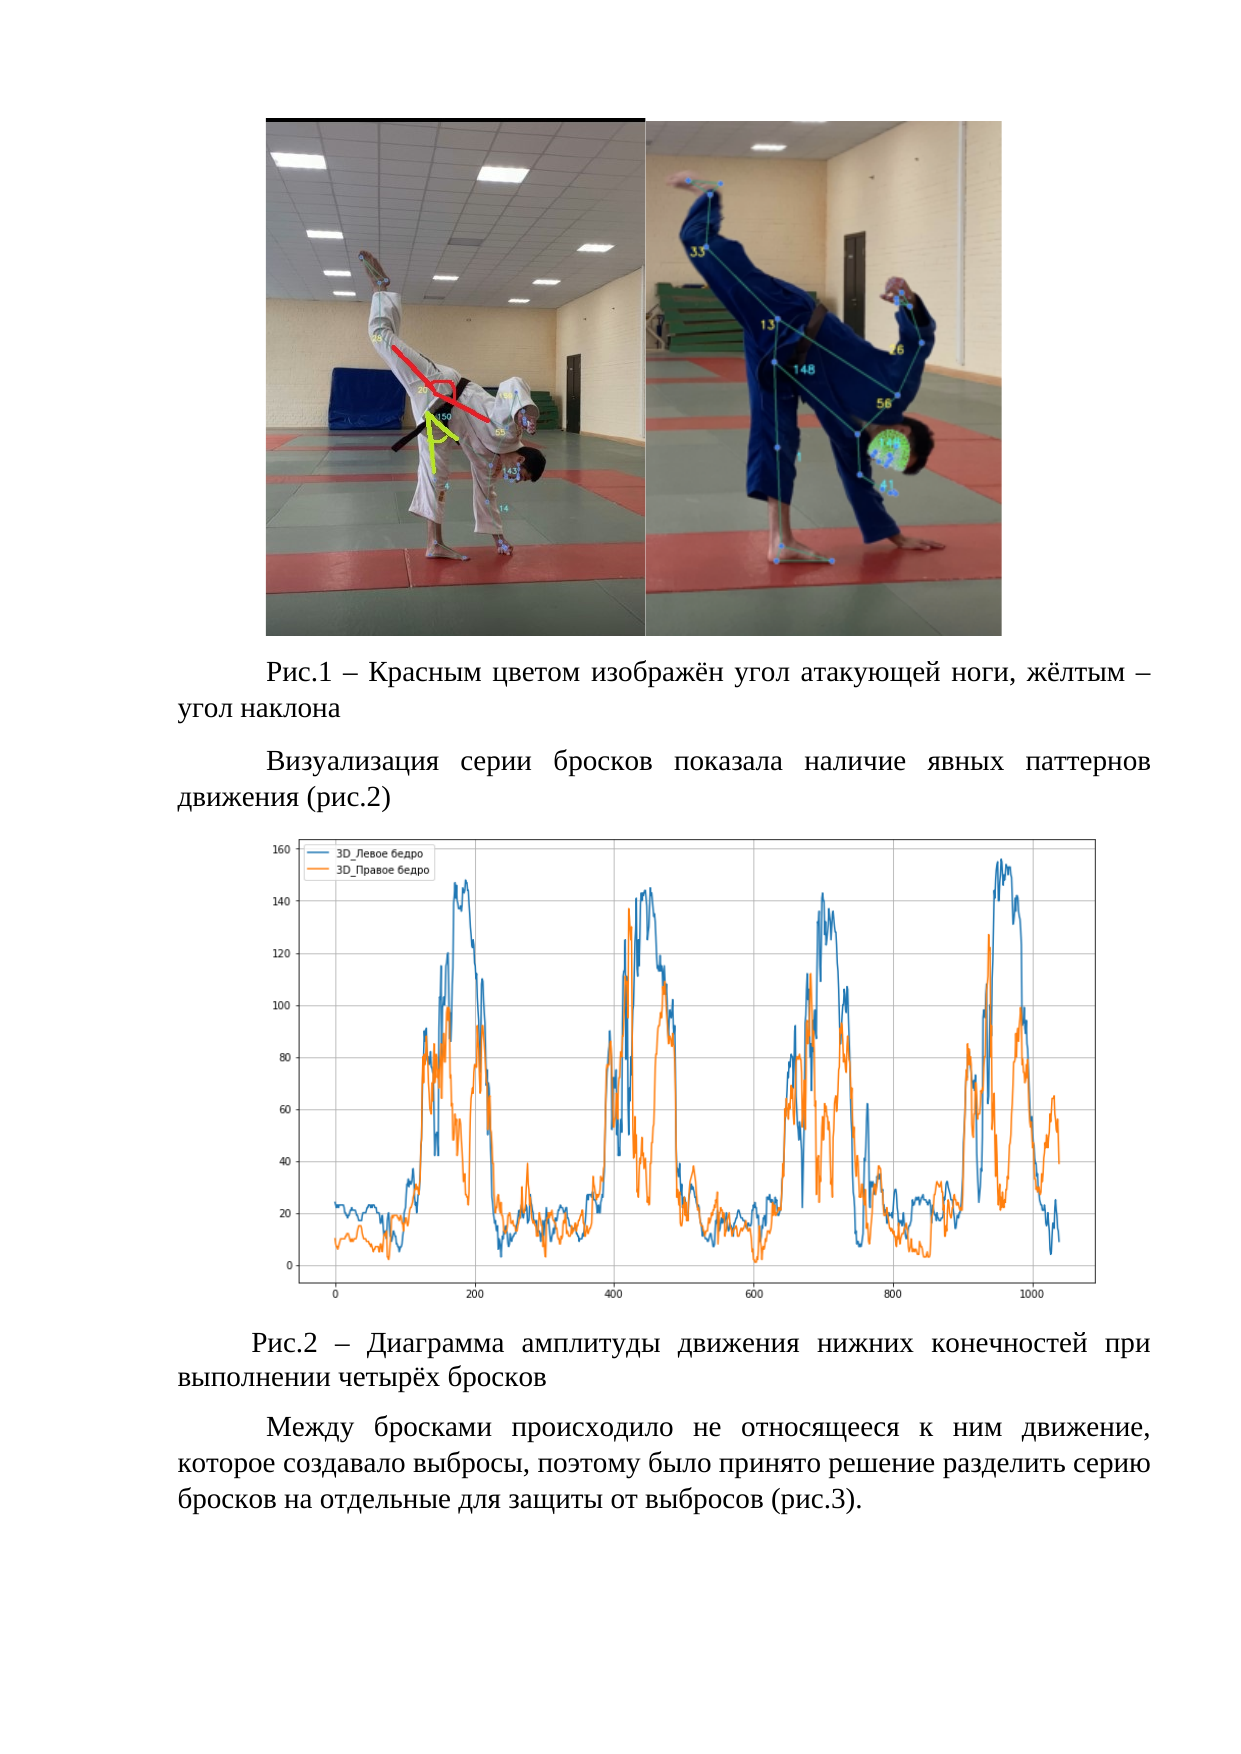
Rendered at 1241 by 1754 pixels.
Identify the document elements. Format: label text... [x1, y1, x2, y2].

text Рис.2 – Диаграмма амплитуды движения нижних конечностей при выполнении четырёх бросков [177, 1326, 1152, 1393]
text Рис.1 – Красным цветом изображён угол атакующей ноги, жёлтым – угол наклона [177, 654, 1152, 724]
picture [265, 832, 1102, 1307]
text Между бросками происходило не относящееся к ним движение, которое создавало выбросы, поэтому было принято решение разделить серию бросков на отдельные для защиты от выбросов (рис.3). [177, 1409, 1152, 1515]
picture [265, 118, 1002, 636]
text Визуализация серии бросков показала наличие явных паттернов движения (рис.2) [177, 743, 1152, 813]
